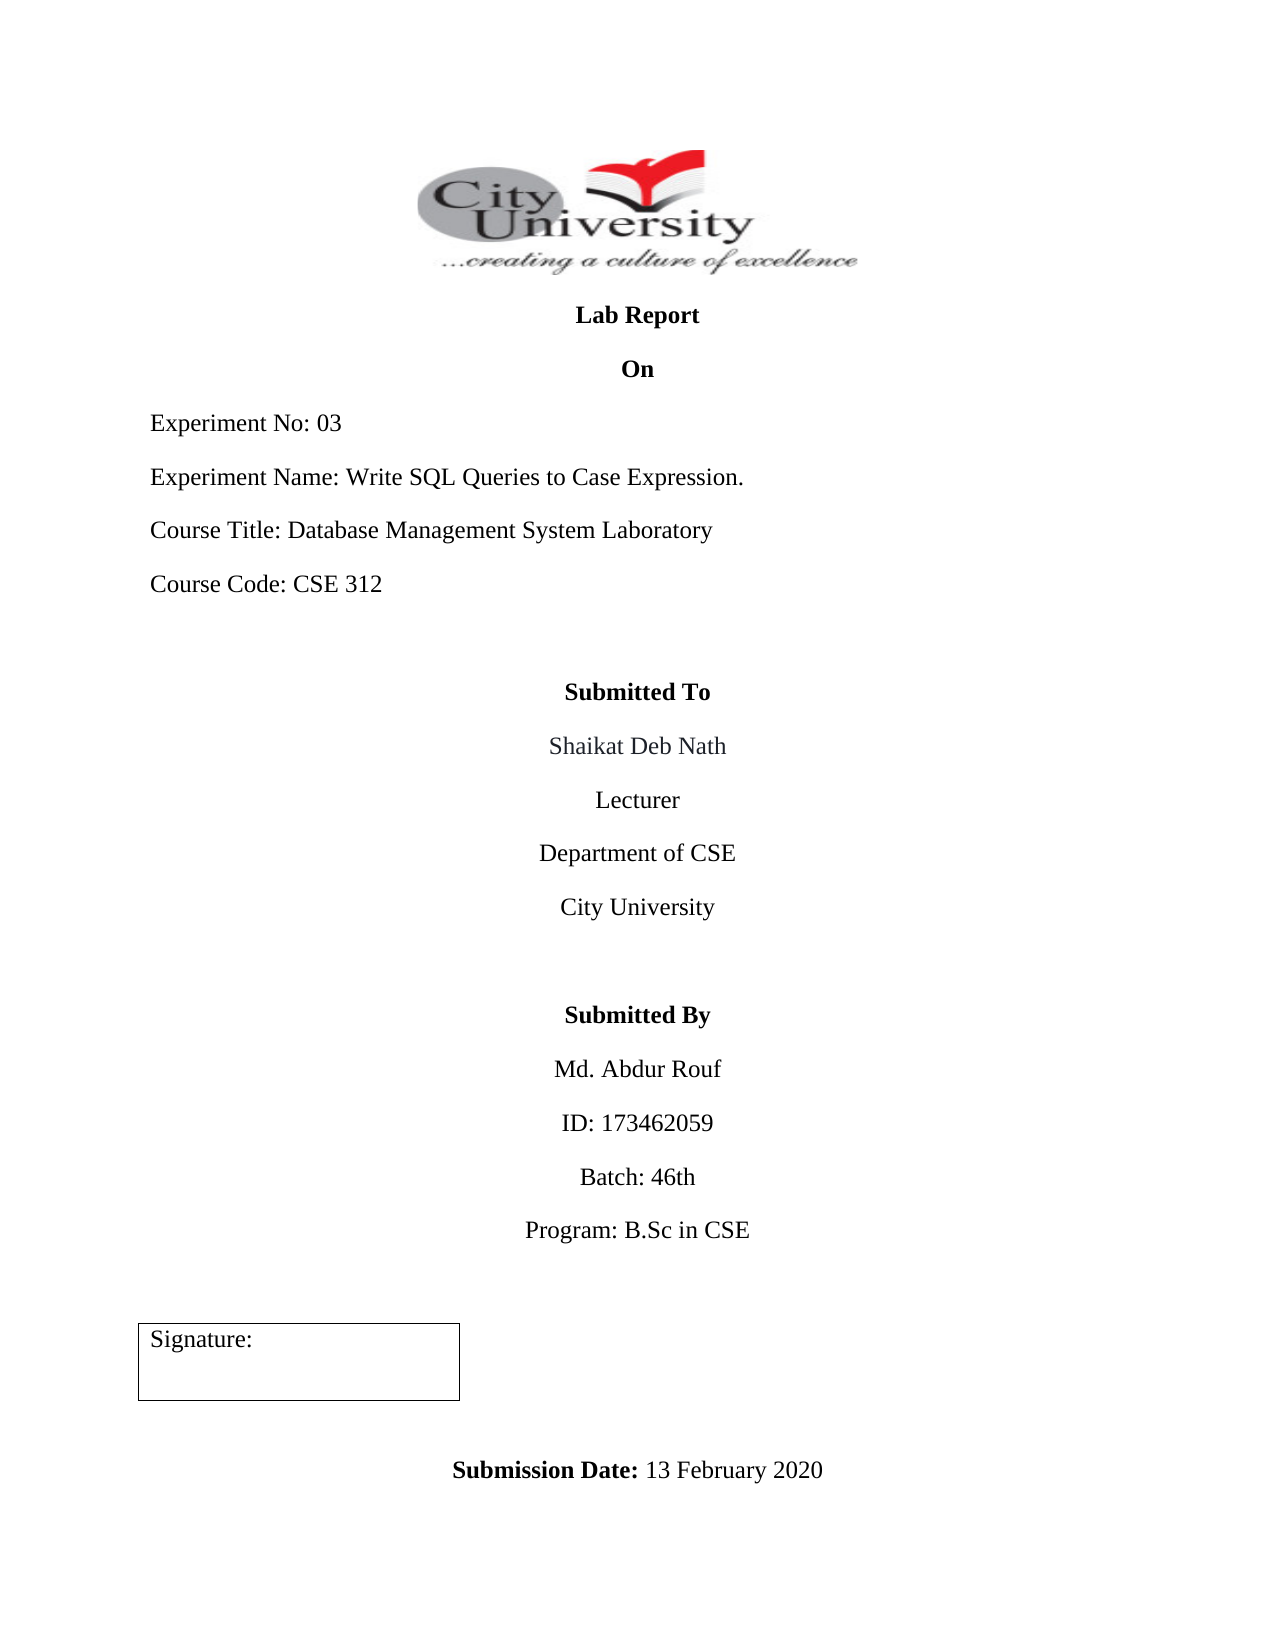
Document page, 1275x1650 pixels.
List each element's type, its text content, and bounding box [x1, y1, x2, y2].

picture [417, 150, 858, 275]
text Program: B.Sc in CSE [150, 1216, 1125, 1244]
text Lab Report [150, 300, 1125, 329]
text Experiment Name: Write SQL Queries to Case Expression. [150, 462, 1125, 490]
text Batch: 46th [150, 1162, 1125, 1190]
text Lecturer [150, 785, 1125, 813]
text City University [150, 892, 1125, 921]
text Shaikat Deb Nath [150, 731, 1125, 759]
text Submitted By [150, 1000, 1125, 1029]
text On [150, 354, 1125, 383]
text Md. Abdur Rouf [150, 1054, 1125, 1083]
text Department of CSE [150, 838, 1125, 867]
text Experiment No: 03 [150, 408, 1125, 436]
text Course Code: CSE 312 [150, 569, 1125, 598]
text Submission Date: 13 February 2020 [150, 1455, 1125, 1484]
text Course Title: Database Management System Laboratory [150, 515, 1125, 544]
text ID: 173462059 [150, 1108, 1125, 1137]
table_header Signature: [139, 1324, 459, 1400]
text Submitted To [150, 677, 1125, 706]
